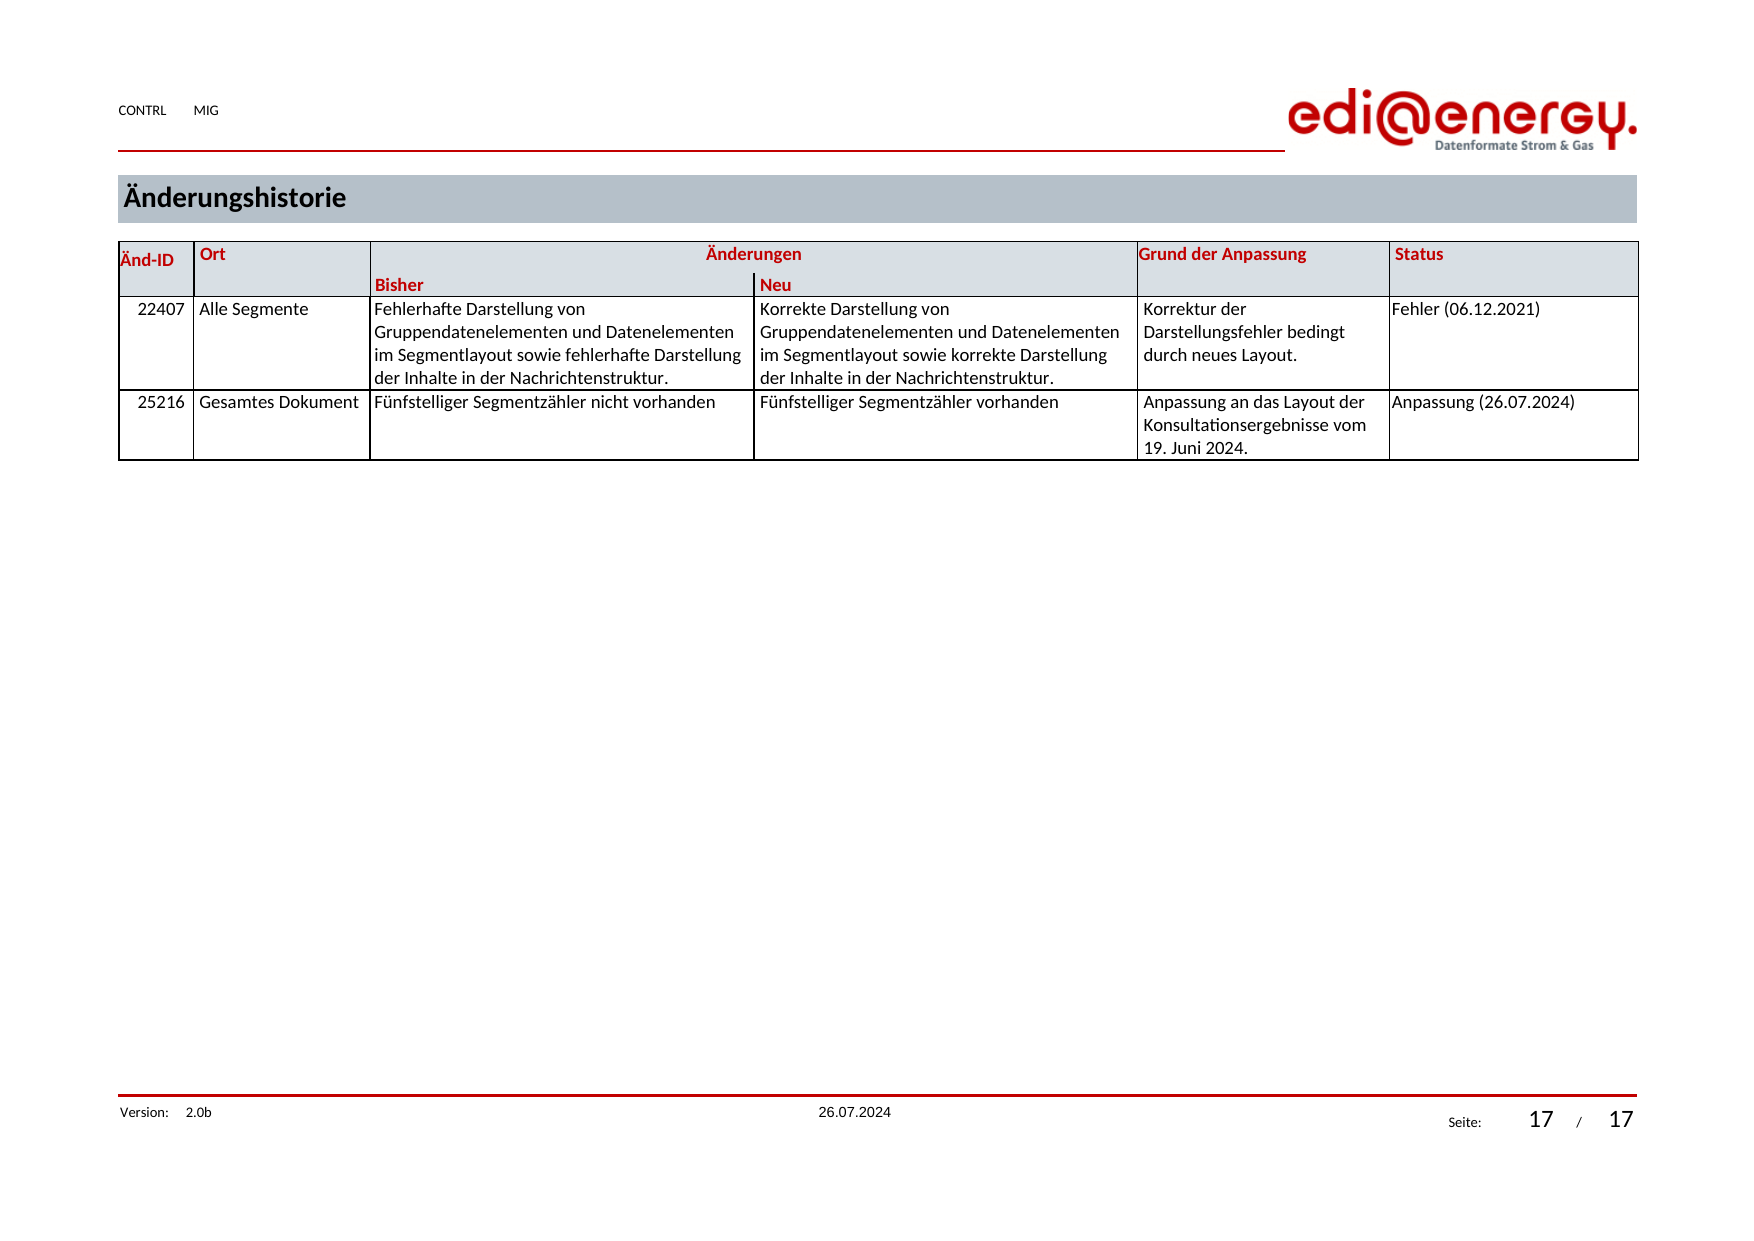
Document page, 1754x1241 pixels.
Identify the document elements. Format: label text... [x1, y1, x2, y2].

table_cell Fehler (06.12.2021) [1390, 297, 1638, 389]
table_cell Anpassung an das Layout der Konsultationsergebnisse vom 19. Juni 2024. [1138, 391, 1389, 459]
table_cell [120, 273, 193, 296]
table_cell [1390, 273, 1638, 296]
table_cell [195, 273, 370, 296]
table_cell [1138, 273, 1389, 296]
table_cell Korrektur der Darstellungsfehler bedingt durch neues Layout. [1138, 297, 1389, 389]
table_cell Bisher [371, 273, 753, 296]
table_header Grund der Anpassung [1138, 242, 1389, 273]
table_cell Alle Segmente [194, 297, 369, 389]
table_cell Korrekte Darstellung von Gruppendatenelementen und Datenelementen im Segmentlayout sowie korrekte Darstellung der Inhalte in der Nachrichtenstruktur. [755, 297, 1137, 389]
table_cell Fehlerhafte Darstellung von Gruppendatenelementen und Datenelementen im Segmentlayout sowie fehlerhafte Darstellung der Inhalte in der Nachrichtenstruktur. [371, 297, 753, 389]
table_cell Gesamtes Dokument [194, 391, 369, 459]
table_header Ort [195, 242, 370, 273]
table_header Änd-ID [120, 242, 193, 273]
table_header Status [1390, 242, 1638, 273]
table_cell Neu [755, 273, 1137, 296]
table_cell 25216 [120, 391, 193, 459]
table_header Änderungen [371, 242, 1137, 273]
table_cell Fünfstelliger Segmentzähler nicht vorhanden [371, 391, 753, 459]
table_cell Fünfstelliger Segmentzähler vorhanden [755, 391, 1137, 459]
table_cell 22407 [120, 297, 193, 389]
table_cell Anpassung (26.07.2024) [1390, 391, 1638, 459]
